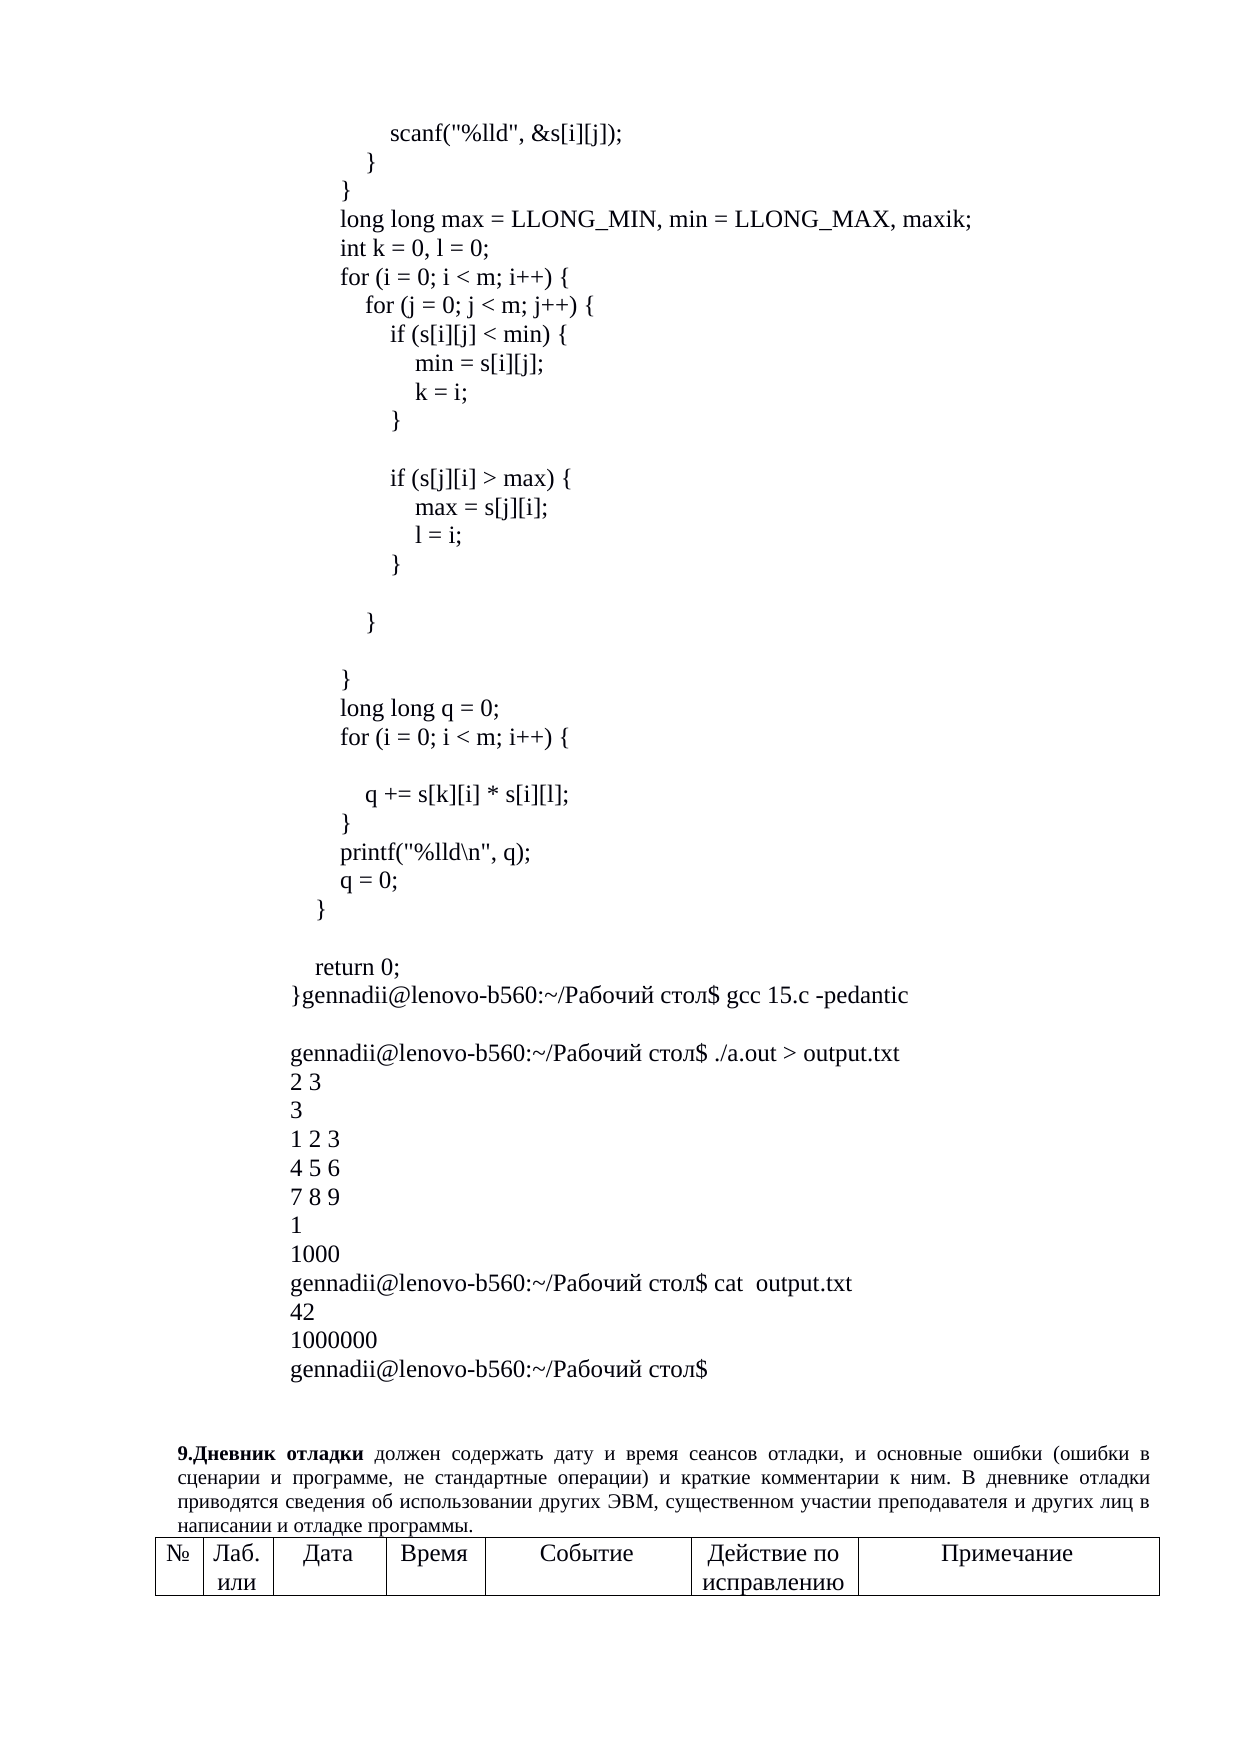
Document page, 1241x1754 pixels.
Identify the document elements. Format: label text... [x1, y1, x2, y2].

list printf("%lld\n", q); [290, 837, 1152, 866]
list 2 3 [290, 1067, 1152, 1096]
table_header Примечание [859, 1538, 1159, 1595]
list min = s[i][j]; [290, 348, 1152, 377]
list } [290, 549, 1152, 578]
list } [290, 176, 1152, 204]
list return 0; [290, 952, 1152, 981]
list if (s[i][j] < min) { [290, 319, 1152, 348]
list scanf("%lld", &s[i][j]); [290, 118, 1152, 147]
list 42 [290, 1297, 1152, 1326]
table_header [692, 1538, 858, 1595]
list q = 0; [290, 866, 1152, 894]
text 9.Дневник отладки должен содержать дату и время сеансов отладки, и основные ошибки (ошибки в сценарии и программе, не стандартные операции) и краткие комментарии к ним. В дневнике отладки приводятся сведения об использовании других ЭВМ, существенном участии преподавателя и других лиц в написании и отладке программы. [177, 1441, 1152, 1537]
list for (i = 0; i < m; i++) { [290, 722, 1152, 751]
list for (i = 0; i < m; i++) { [290, 262, 1152, 291]
list l = i; [290, 521, 1152, 549]
list } [290, 894, 1152, 923]
list gennadii@lenovo-b560:~/Рабочий стол$ [290, 1354, 1152, 1383]
table_header Событие [486, 1538, 691, 1595]
list for (j = 0; j < m; j++) { [290, 291, 1152, 319]
list } [290, 664, 1152, 693]
list 1 2 3 [290, 1124, 1152, 1153]
table_header Время [387, 1538, 485, 1595]
list } [290, 808, 1152, 837]
list 1 [290, 1211, 1152, 1239]
list } [290, 406, 1152, 434]
list }gennadii@lenovo-b560:~/Рабочий стол$ gcc 15.c -pedantic [290, 981, 1152, 1009]
list k = i; [290, 377, 1152, 406]
table_header Лаб. или дом. [204, 1538, 273, 1595]
list } [290, 607, 1152, 636]
list q += s[k][i] * s[i][l]; [290, 779, 1152, 808]
list 4 5 6 [290, 1153, 1152, 1182]
list 3 [290, 1096, 1152, 1124]
list long long q = 0; [290, 693, 1152, 722]
list max = s[j][i]; [290, 492, 1152, 521]
list int k = 0, l = 0; [290, 233, 1152, 262]
list gennadii@lenovo-b560:~/Рабочий стол$ ./a.out > output.txt [290, 1038, 1152, 1067]
list long long max = LLONG_MIN, min = LLONG_MAX, maxik; [290, 204, 1152, 233]
list 1000000 [290, 1326, 1152, 1354]
list } [290, 147, 1152, 176]
table_header № [156, 1538, 203, 1595]
list 1000 [290, 1239, 1152, 1268]
list if (s[j][i] > max) { [290, 463, 1152, 492]
list gennadii@lenovo-b560:~/Рабочий стол$ cat output.txt [290, 1268, 1152, 1297]
list 7 8 9 [290, 1182, 1152, 1211]
table_header Дата [274, 1538, 386, 1595]
